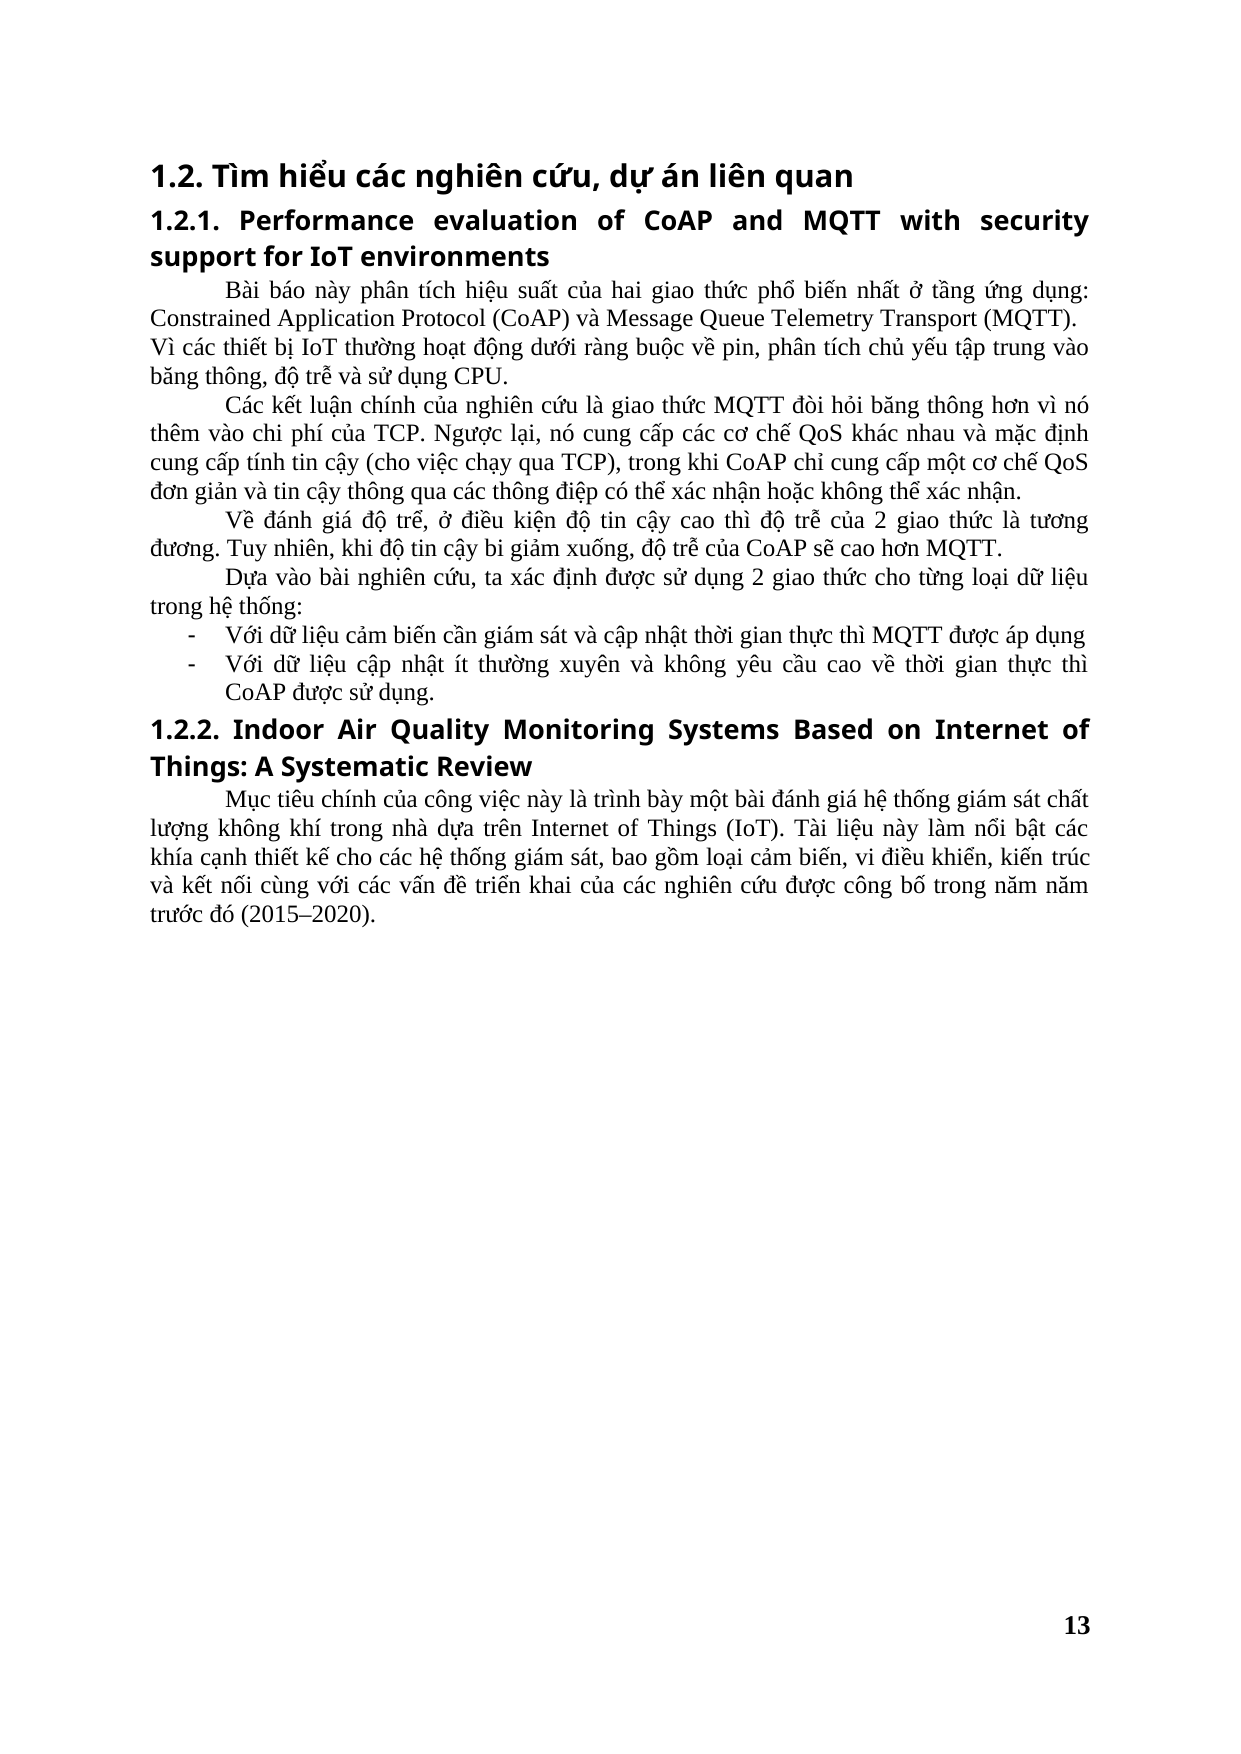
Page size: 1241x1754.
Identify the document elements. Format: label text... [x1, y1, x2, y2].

list Với dữ liệu cảm biến cần giám sát và cập nhật thời gian thực thì MQTT được áp dụng [187, 620, 1090, 648]
text Bài báo này phân tích hiệu suất của hai giao thức phổ biến nhất ở tầng ứng dụng: Constrained Application Protocol (CoAP) và Message Queue Telemetry Transport (MQTT). [150, 275, 1090, 332]
text Về đánh giá độ trể, ở điều kiện độ tin cậy cao thì độ trễ của 2 giao thức là tương đương. Tuy nhiên, khi độ tin cậy bi giảm xuống, độ trễ của CoAP sẽ cao hơn MQTT. [150, 505, 1090, 562]
text Các kết luận chính của nghiên cứu là giao thức MQTT đòi hỏi băng thông hơn vì nó thêm vào chi phí của TCP. Ngược lại, nó cung cấp các cơ chế QoS khác nhau và mặc định cung cấp tính tin cậy (cho việc chạy qua TCP), trong khi CoAP chỉ cung cấp một cơ chế QoS đơn giản và tin cậy thông qua các thông điệp có thể xác nhận hoặc không thể xác nhận. [150, 390, 1090, 505]
text Vì các thiết bị IoT thường hoạt động dưới ràng buộc về pin, phân tích chủ yếu tập trung vào băng thông, độ trễ và sử dụng CPU. [150, 332, 1090, 390]
subtitle 1.2.2. Indoor Air Quality Monitoring Systems Based on Internet of Things: A Systematic Review [150, 710, 1090, 784]
list Với dữ liệu cập nhật ít thường xuyên và không yêu cầu cao về thời gian thực thì CoAP được sử dụng. [187, 648, 1090, 706]
text Mục tiêu chính của công việc này là trình bày một bài đánh giá hệ thống giám sát chất lượng không khí trong nhà dựa trên Internet of Things (IoT). Tài liệu này làm nổi bật các khía cạnh thiết kế cho các hệ thống giám sát, bao gồm loại cảm biến, vi điều khiển, kiến ​​trúc và kết nối cùng với các vấn đề triển khai của các nghiên cứu được công bố trong năm năm trước đó (2015–2020). [150, 784, 1090, 928]
text Dựa vào bài nghiên cứu, ta xác định được sử dụng 2 giao thức cho từng loại dữ liệu trong hệ thống: [150, 562, 1090, 620]
subtitle 1.2. Tìm hiểu các nghiên cứu, dự án liên quan [150, 154, 1090, 197]
subtitle 1.2.1. Performance evaluation of CoAP and MQTT with security support for IoT environments [150, 201, 1090, 275]
